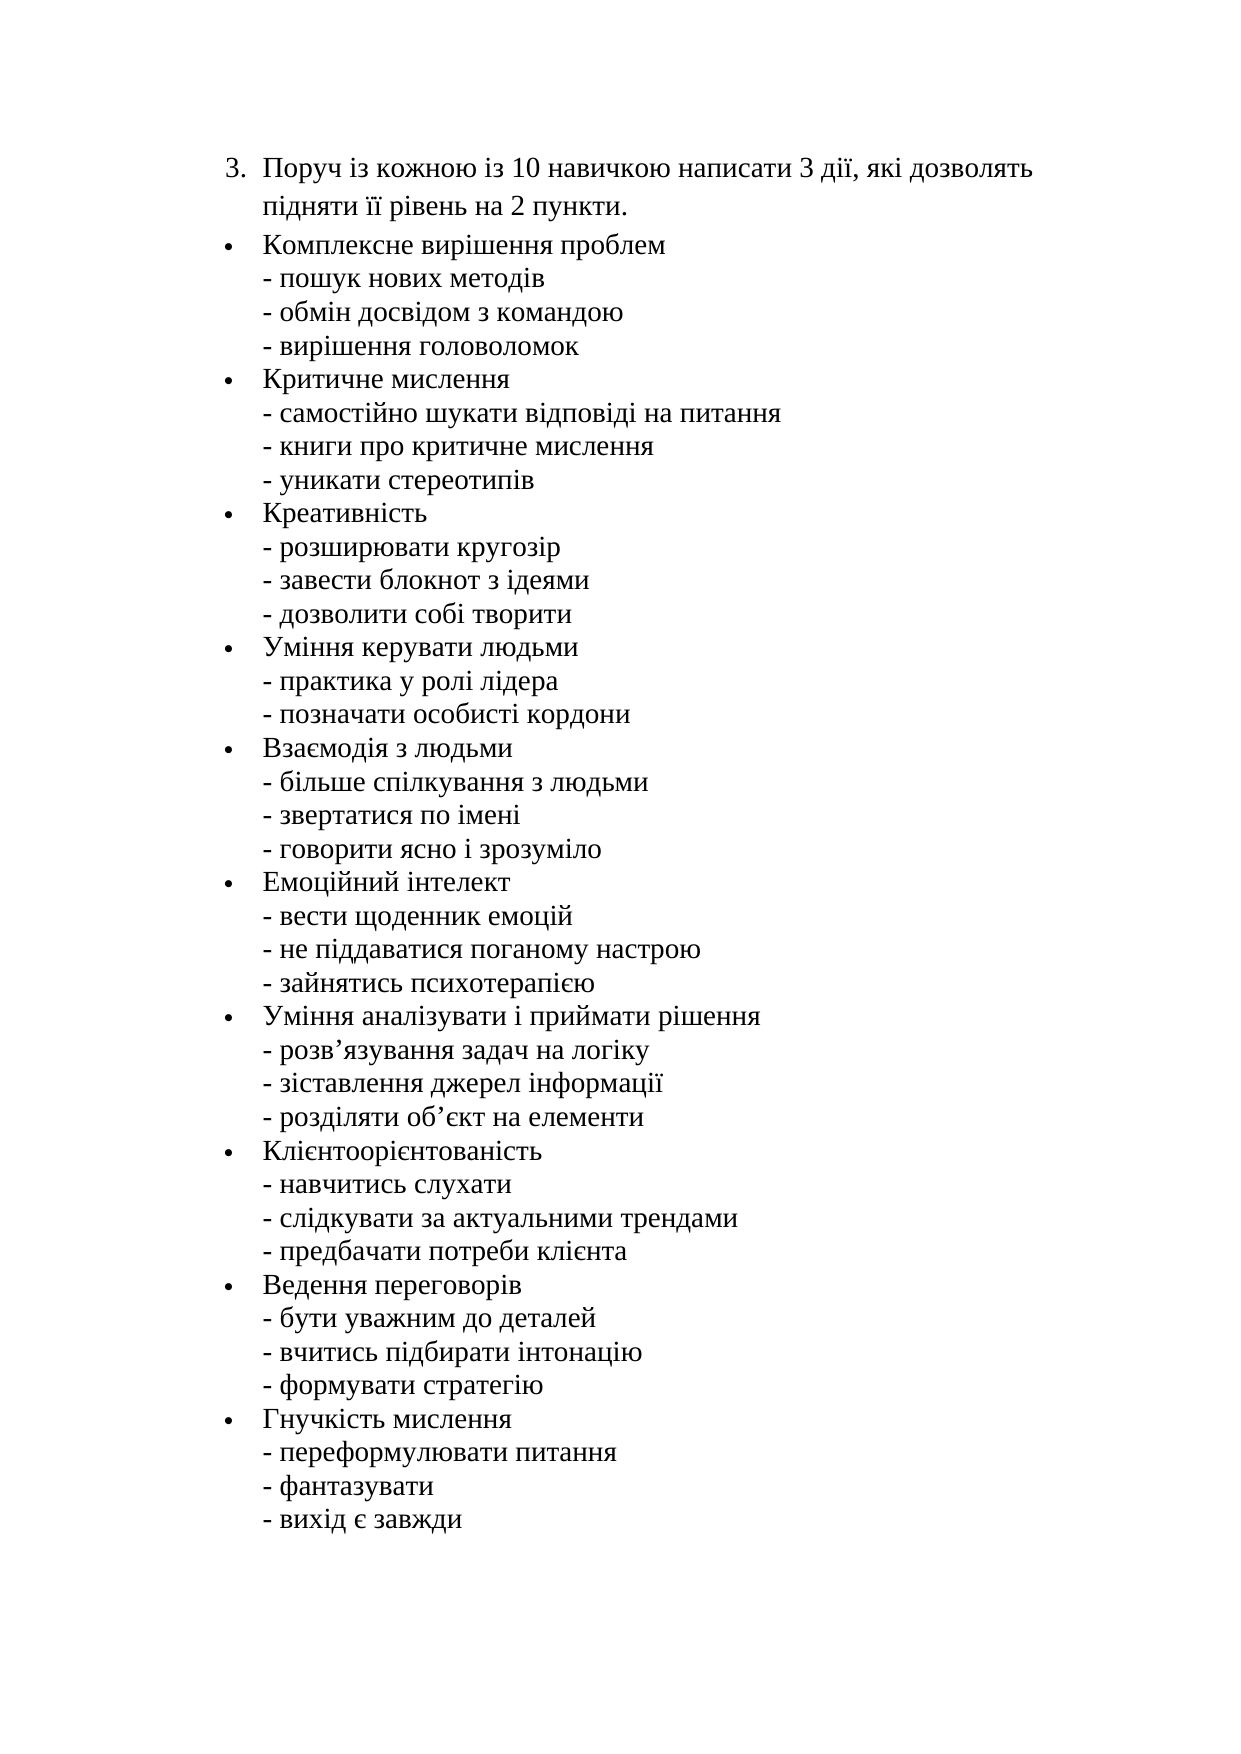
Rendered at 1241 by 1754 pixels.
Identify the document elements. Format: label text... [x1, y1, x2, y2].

list - вчитись підбирати інтонацію [225, 1334, 1053, 1367]
list Взаємодія з людьми [225, 730, 1053, 764]
list Клієнтоорієнтованість [225, 1133, 1053, 1166]
list - розв’язування задач на логіку [225, 1032, 1053, 1066]
list Комплексне вирішення проблем [225, 227, 1053, 261]
list Креативність [225, 495, 1053, 529]
list Критичне мислення [225, 361, 1053, 395]
list - розділяти об’єкт на елементи [225, 1099, 1053, 1133]
list - позначати особисті кордони [225, 697, 1053, 730]
list - слідкувати за актуальними трендами [225, 1200, 1053, 1233]
list - завести блокнот з ідеями [225, 562, 1053, 596]
list - переформулювати питання [225, 1434, 1053, 1468]
list - більше спілкування з людьми [187, 764, 1053, 797]
list - бути уважним до деталей [225, 1300, 1053, 1334]
list - книги про критичне мислення [225, 428, 1053, 462]
list Уміння керувати людьми [225, 629, 1053, 663]
list Уміння аналізувати і приймати рішення [225, 998, 1053, 1032]
list - пошук нових методів [225, 261, 1053, 294]
list - не піддаватися поганому настрою [225, 931, 1053, 965]
list Гнучкість мислення [225, 1401, 1053, 1434]
list Ведення переговорів [225, 1267, 1053, 1300]
list - вихід є завжди [225, 1502, 1053, 1535]
list - розширювати кругозір [225, 529, 1053, 562]
list - звертатися по імені [187, 797, 1053, 831]
list Поруч із кожною із 10 навичкою написати 3 дії, які дозволять підняти її рівень на 2 пункти. [225, 150, 1053, 222]
list - уникати стереотипів [225, 462, 1053, 495]
list - предбачати потреби клієнта [225, 1233, 1053, 1267]
list - говорити ясно і зрозуміло [187, 831, 1053, 864]
list - формувати стратегію [225, 1367, 1053, 1401]
list - зіставлення джерел інформації [225, 1066, 1053, 1099]
list - фантазувати [225, 1468, 1053, 1502]
list Емоційний інтелект [225, 864, 1053, 898]
list - дозволити собі творити [225, 596, 1053, 629]
list - навчитись слухати [225, 1166, 1053, 1200]
list - вирішення головоломок [225, 328, 1053, 361]
list - зайнятись психотерапією [225, 965, 1053, 998]
list - обмін досвідом з командою [225, 294, 1053, 328]
list - самостійно шукати відповіді на питання [225, 395, 1053, 428]
list - практика у ролі лідера [225, 663, 1053, 697]
list - вести щоденник емоцій [225, 898, 1053, 931]
